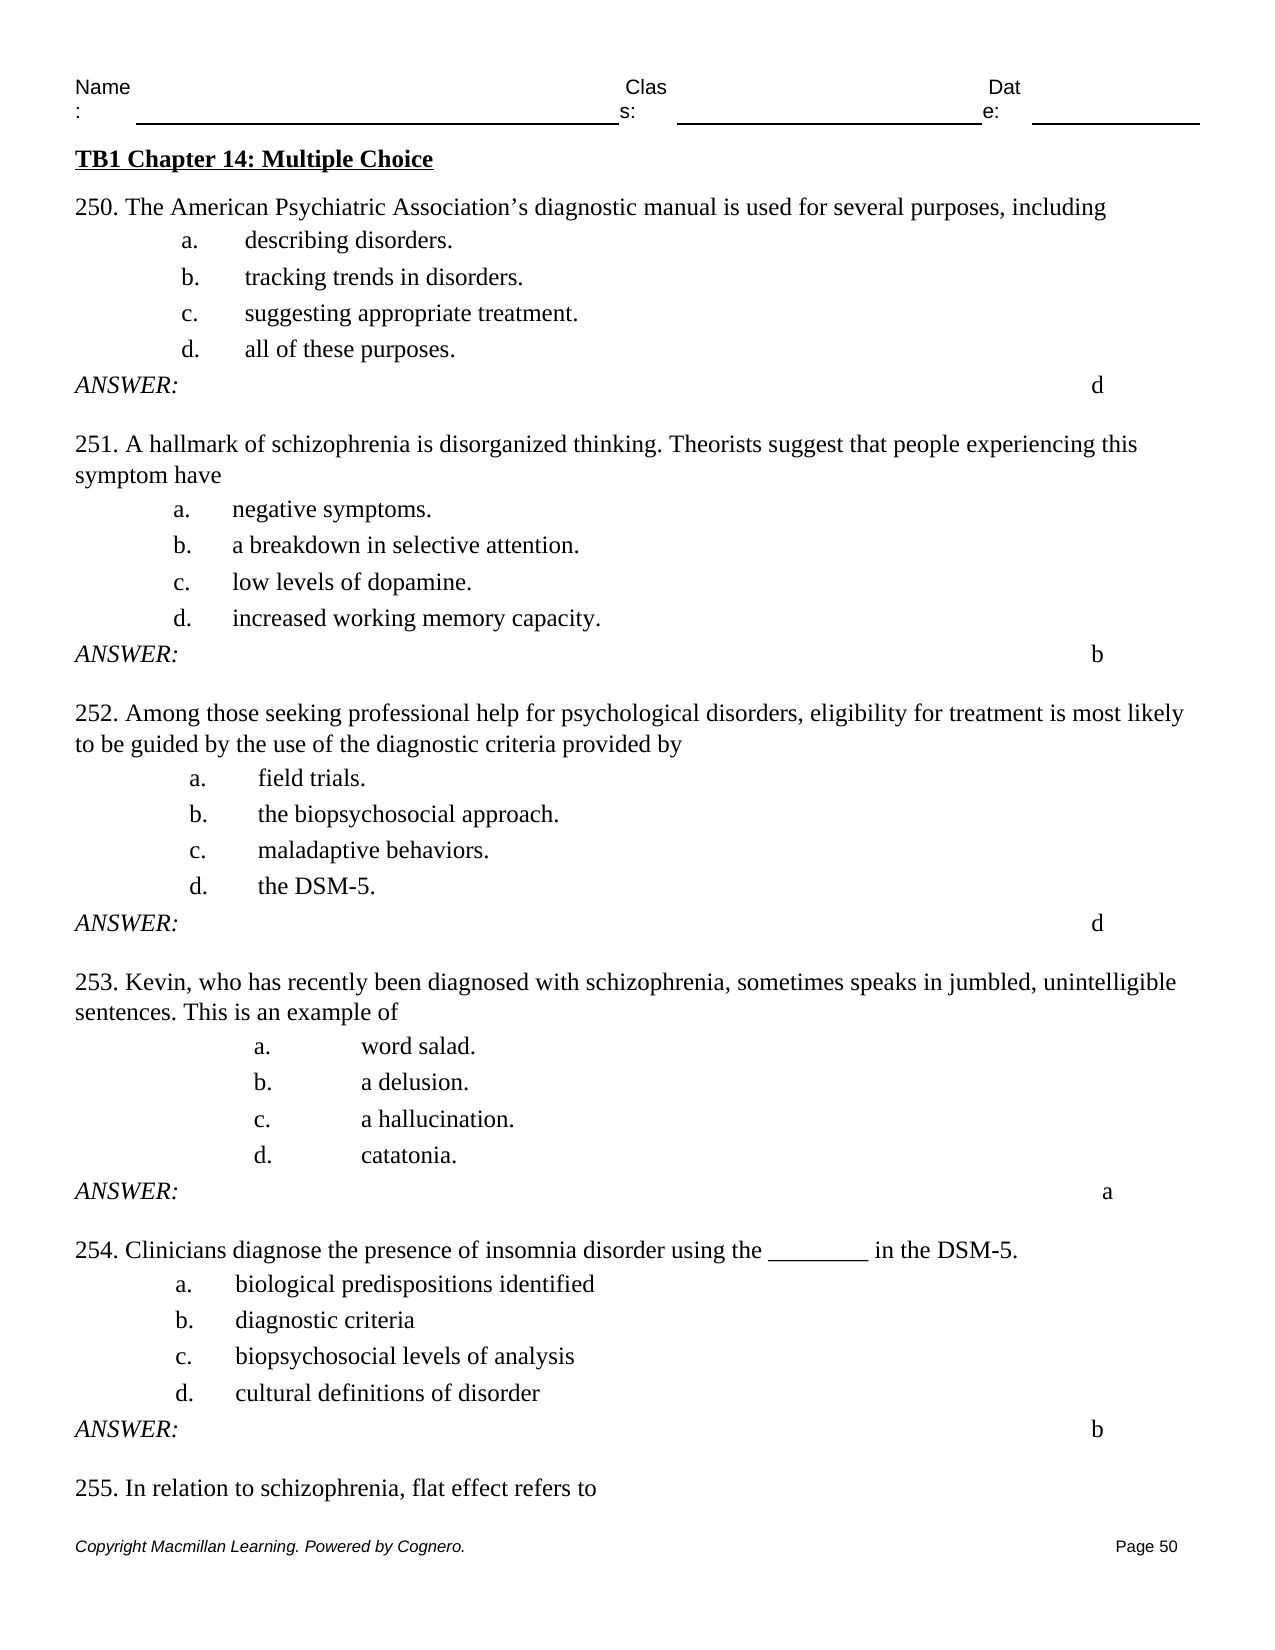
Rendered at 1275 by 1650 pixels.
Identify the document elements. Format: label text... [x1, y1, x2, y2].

table_header 253. Kevin, who has recently been diagnosed with schizophrenia, sometimes speaks in jumbled, unintelligible sentences. This is an example of [75, 967, 1200, 1208]
table_header 252. Among those seeking professional help for psychological disorders, eligibility for treatment is most likely to be guided by the use of the diagnostic criteria provided by [75, 698, 1200, 939]
table_header 251. A hallmark of schizophrenia is disorganized thinking. Theorists suggest that people experiencing this symptom have [75, 430, 1200, 671]
table_header 250. The American Psychiatric Association’s diagnostic manual is used for several purposes, including [75, 192, 1200, 402]
table_header 254. Clinicians diagnose the presence of insomnia disorder using the ________ in the DSM-5. [75, 1235, 1200, 1446]
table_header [75, 1473, 1200, 1503]
